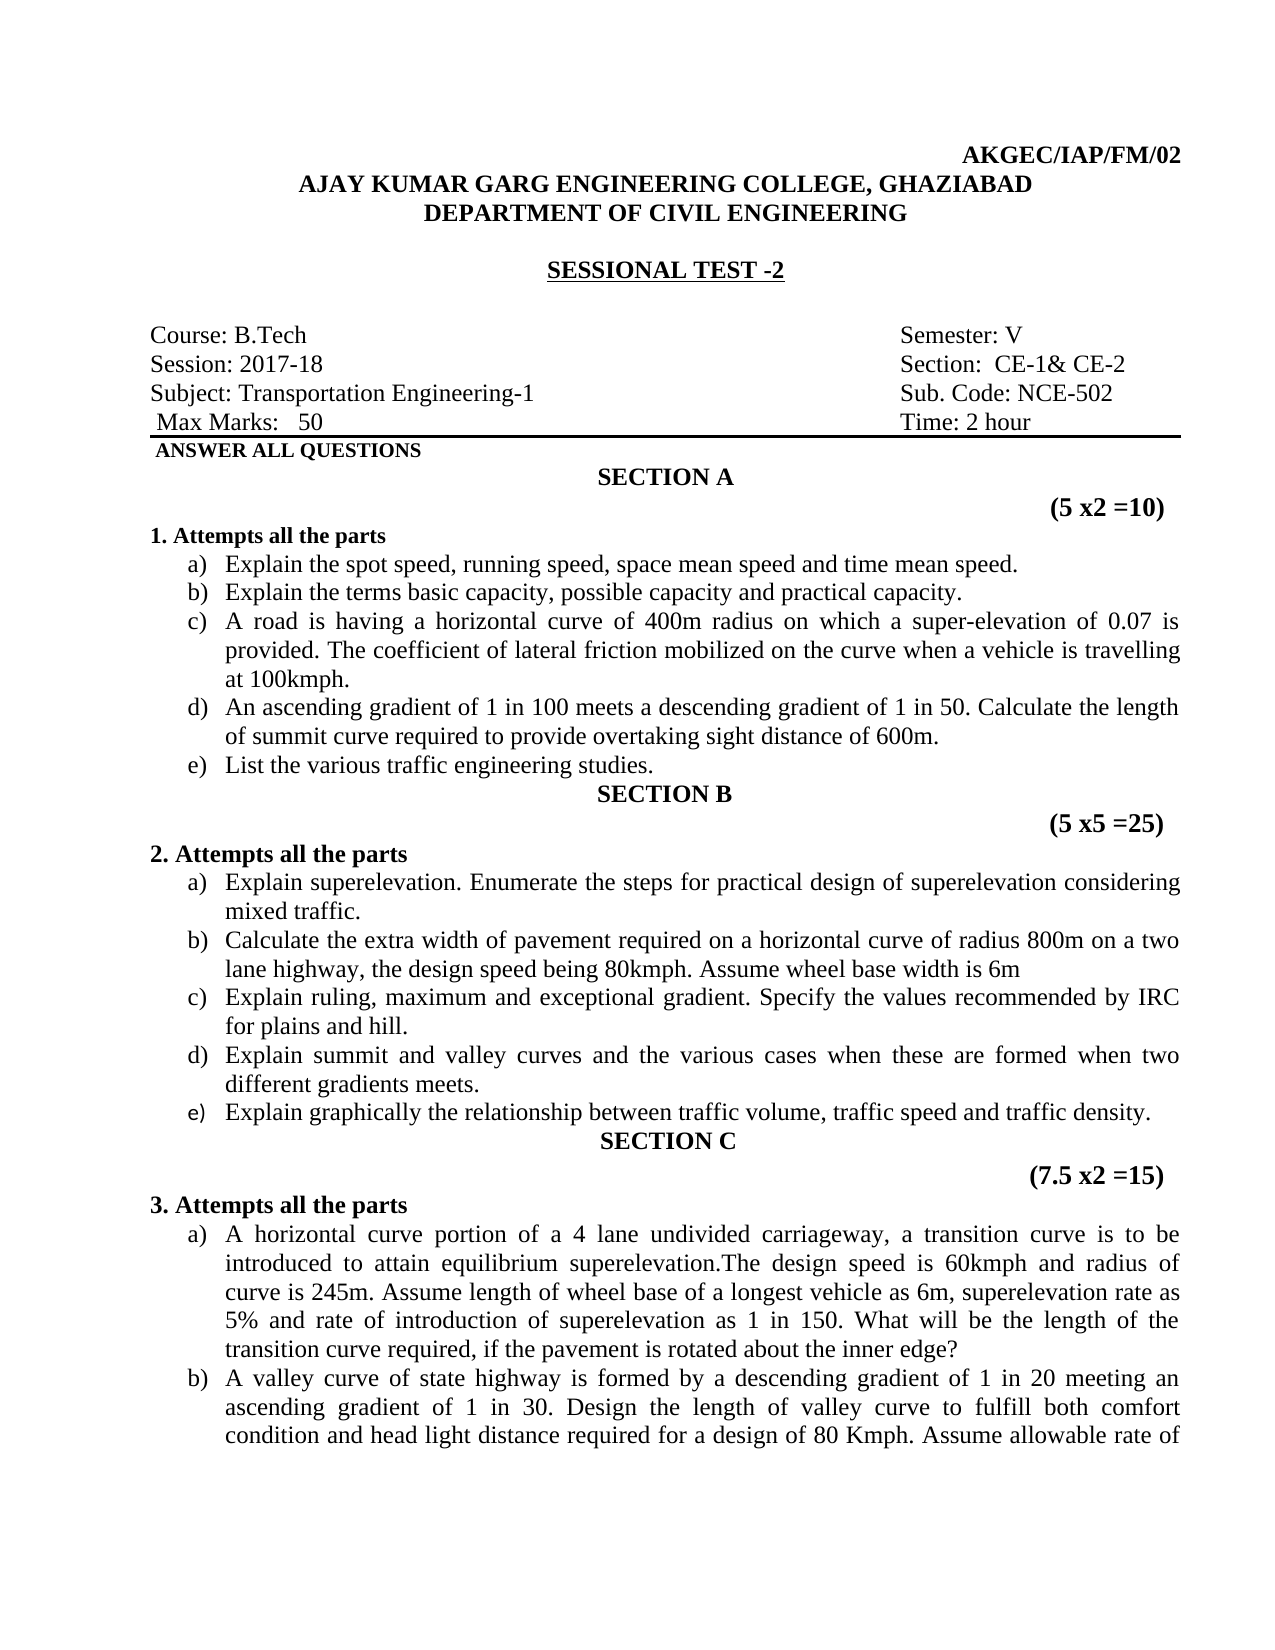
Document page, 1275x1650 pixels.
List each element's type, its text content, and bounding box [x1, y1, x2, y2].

text SECTION C [150, 1126, 1181, 1155]
list An ascending gradient of 1 in 100 meets a descending gradient of 1 in 50. Calculate the length of summit curve required to provide overtaking sight distance of 600m. [187, 692, 1181, 750]
text AKGEC/IAP/FM/02 [150, 141, 1181, 169]
list A horizontal curve portion of a 4 lane undivided carriageway, a transition curve is to be introduced to attain equilibrium superelevation.The design speed is 60kmph and radius of curve is 245m. Assume length of wheel base of a longest vehicle as 6m, superelevation rate as 5% and rate of introduction of superelevation as 1 in 150. What will be the length of the transition curve required, if the pavement is rotated about the inner edge? [187, 1219, 1181, 1363]
text (7.5 x2 =15) [150, 1159, 1181, 1191]
text SECTION A [150, 462, 1181, 491]
list Explain summit and valley curves and the various cases when these are formed when two different gradients meets. [187, 1040, 1181, 1097]
text 2. Attempts all the parts [150, 839, 1181, 867]
text SESSIONAL TEST -2 [150, 256, 1181, 284]
text (5 x5 =25) [150, 807, 1181, 839]
list Explain graphically the relationship between traffic volume, traffic speed and traffic density. [187, 1097, 1181, 1126]
text 1. Attempts all the parts [150, 522, 1181, 549]
list Explain ruling, maximum and exceptional gradient. Specify the values recommended by IRC for plains and hill. [187, 982, 1181, 1040]
list Explain the terms basic capacity, possible capacity and practical capacity. [187, 577, 1181, 606]
text DEPARTMENT OF CIVIL ENGINEERING [150, 198, 1181, 227]
text AJAY KUMAR GARG ENGINEERING COLLEGE, GHAZIABAD [150, 169, 1181, 198]
list List the various traffic engineering studies. [187, 750, 1181, 779]
text ANSWER ALL QUESTIONS [150, 438, 1181, 462]
list Explain the spot speed, running speed, space mean speed and time mean speed. [187, 549, 1181, 577]
text 3. Attempts all the parts [150, 1191, 1181, 1219]
text Session: 2017-18 Section: CE-1& CE-2 Subject: Transportation Engineering-1 Sub. Code: NCE-502 [150, 349, 1181, 407]
text SECTION B [150, 779, 1181, 807]
text Max Marks: 50 Time: 2 hour [150, 407, 1181, 435]
text (5 x2 =10) [150, 491, 1181, 522]
list Calculate the extra width of pavement required on a horizontal curve of radius 800m on a two lane highway, the design speed being 80kmph. Assume wheel base width is 6m [187, 925, 1181, 982]
list A road is having a horizontal curve of 400m radius on which a super-elevation of 0.07 is provided. The coefficient of lateral friction mobilized on the curve when a vehicle is travelling at 100kmph. [187, 606, 1181, 692]
list Explain superelevation. Enumerate the steps for practical design of superelevation considering mixed traffic. [187, 867, 1181, 925]
text Course: B.Tech Semester: V [150, 320, 1181, 349]
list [187, 1363, 1181, 1449]
